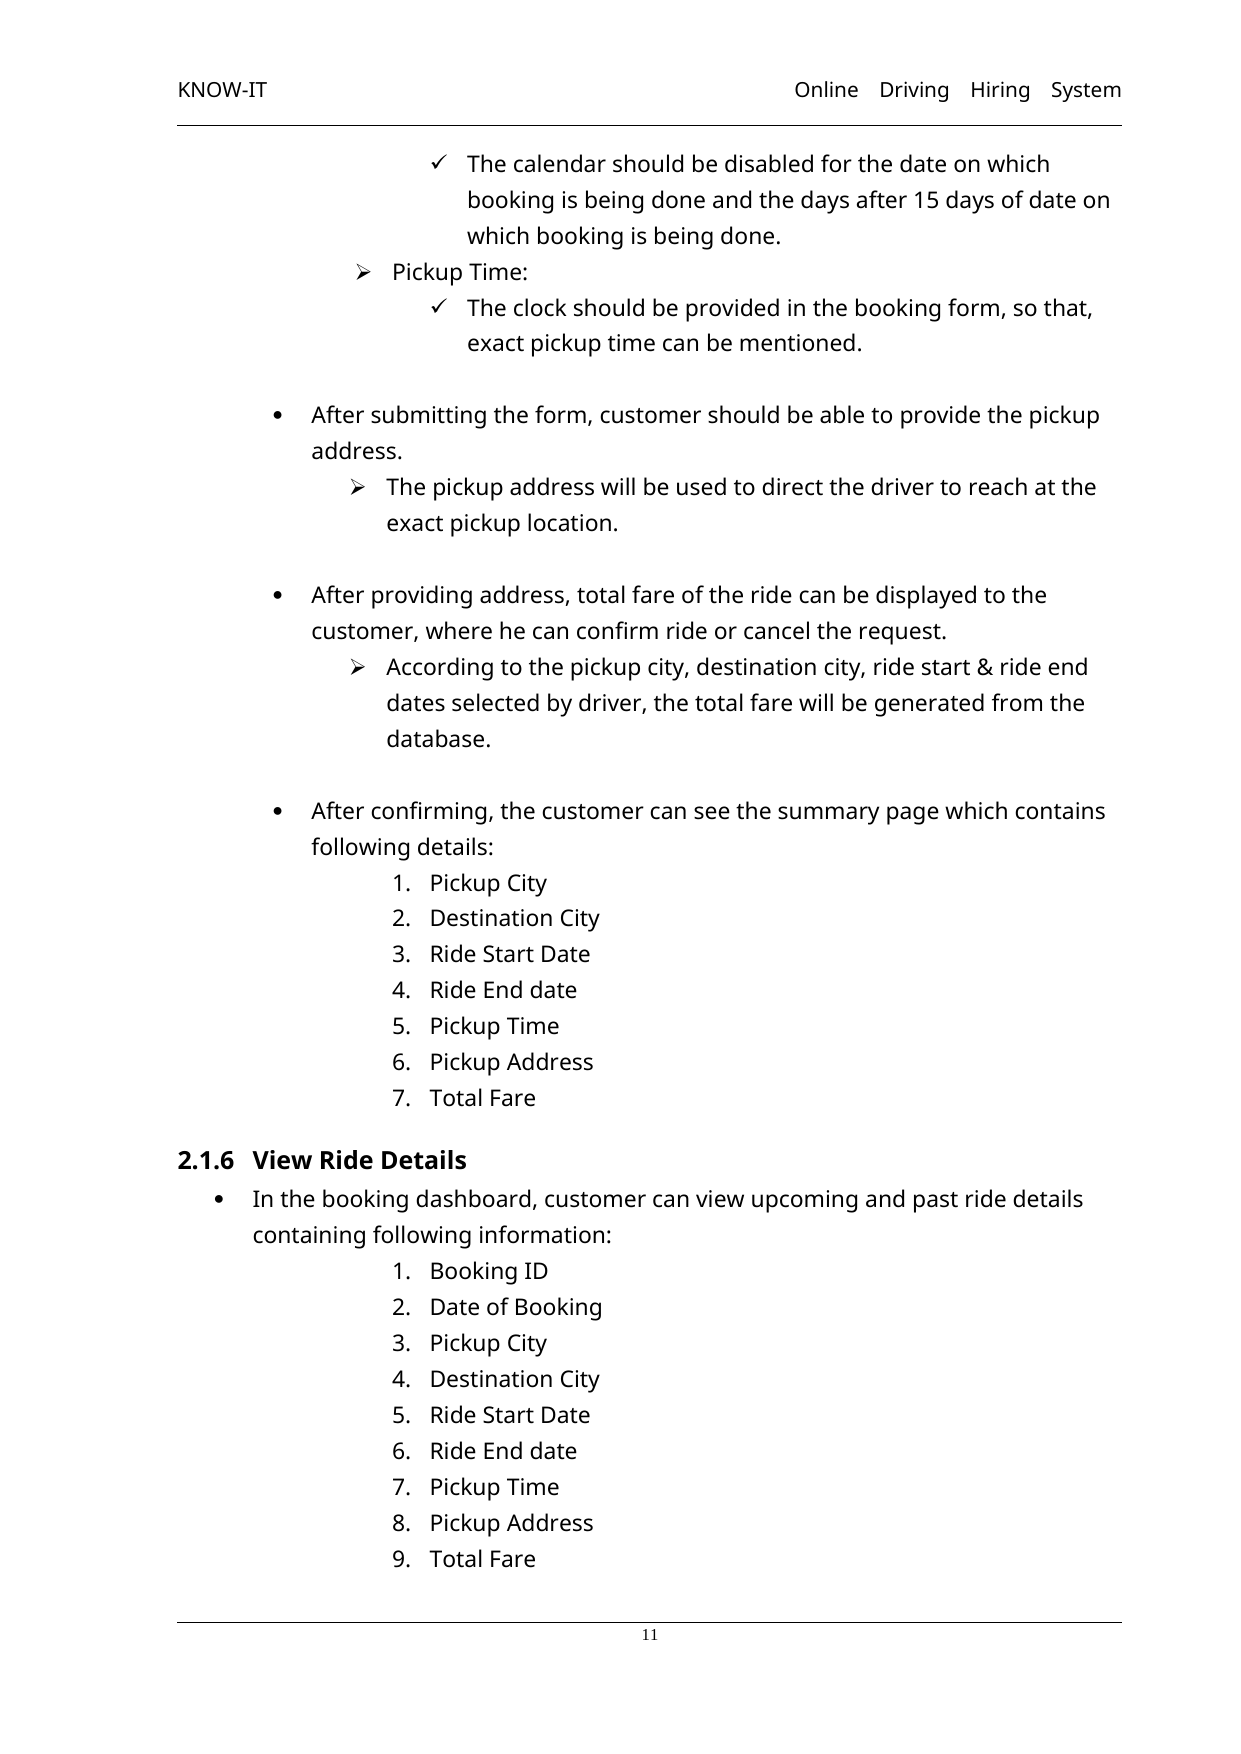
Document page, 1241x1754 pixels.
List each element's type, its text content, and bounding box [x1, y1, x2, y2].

list Pickup Address [392, 1046, 1122, 1077]
list Destination City [392, 1363, 1122, 1394]
list Total Fare [392, 1543, 1122, 1574]
list Pickup Time [392, 1471, 1122, 1502]
list After submitting the form, customer should be able to provide the pickup address. [274, 399, 1122, 466]
list According to the pickup city, destination city, ride start & ride end dates selected by driver, the total fare will be generated from the database. [349, 651, 1122, 754]
list Date of Booking [392, 1291, 1122, 1322]
list Ride End date [392, 1435, 1122, 1466]
list Pickup Address [392, 1507, 1122, 1538]
list Total Fare [392, 1082, 1122, 1113]
list Pickup Time: [354, 256, 1122, 287]
list Ride Start Date [392, 1399, 1122, 1430]
list Pickup City [392, 1327, 1122, 1358]
list The clock should be provided in the booking form, so that, exact pickup time can be mentioned. [429, 291, 1122, 359]
list The pickup address will be used to direct the driver to reach at the exact pickup location. [349, 471, 1122, 538]
list Ride Start Date [392, 938, 1122, 969]
list After confirming, the customer can see the summary page which contains following details: [274, 794, 1122, 862]
list Destination City [392, 902, 1122, 934]
list Pickup Time [392, 1010, 1122, 1041]
list The calendar should be disabled for the date on which booking is being done and the days after 15 days of date on which booking is being done. [429, 148, 1122, 251]
list In the booking dashboard, customer can view upcoming and past ride details containing following information: [215, 1183, 1122, 1251]
list Pickup City [392, 866, 1122, 898]
subtitle View Ride Details [177, 1143, 1032, 1177]
list Ride End date [392, 974, 1122, 1006]
list After providing address, total fare of the ride can be displayed to the customer, where he can confirm ride or cancel the request. [274, 579, 1122, 646]
list Booking ID [392, 1255, 1122, 1286]
